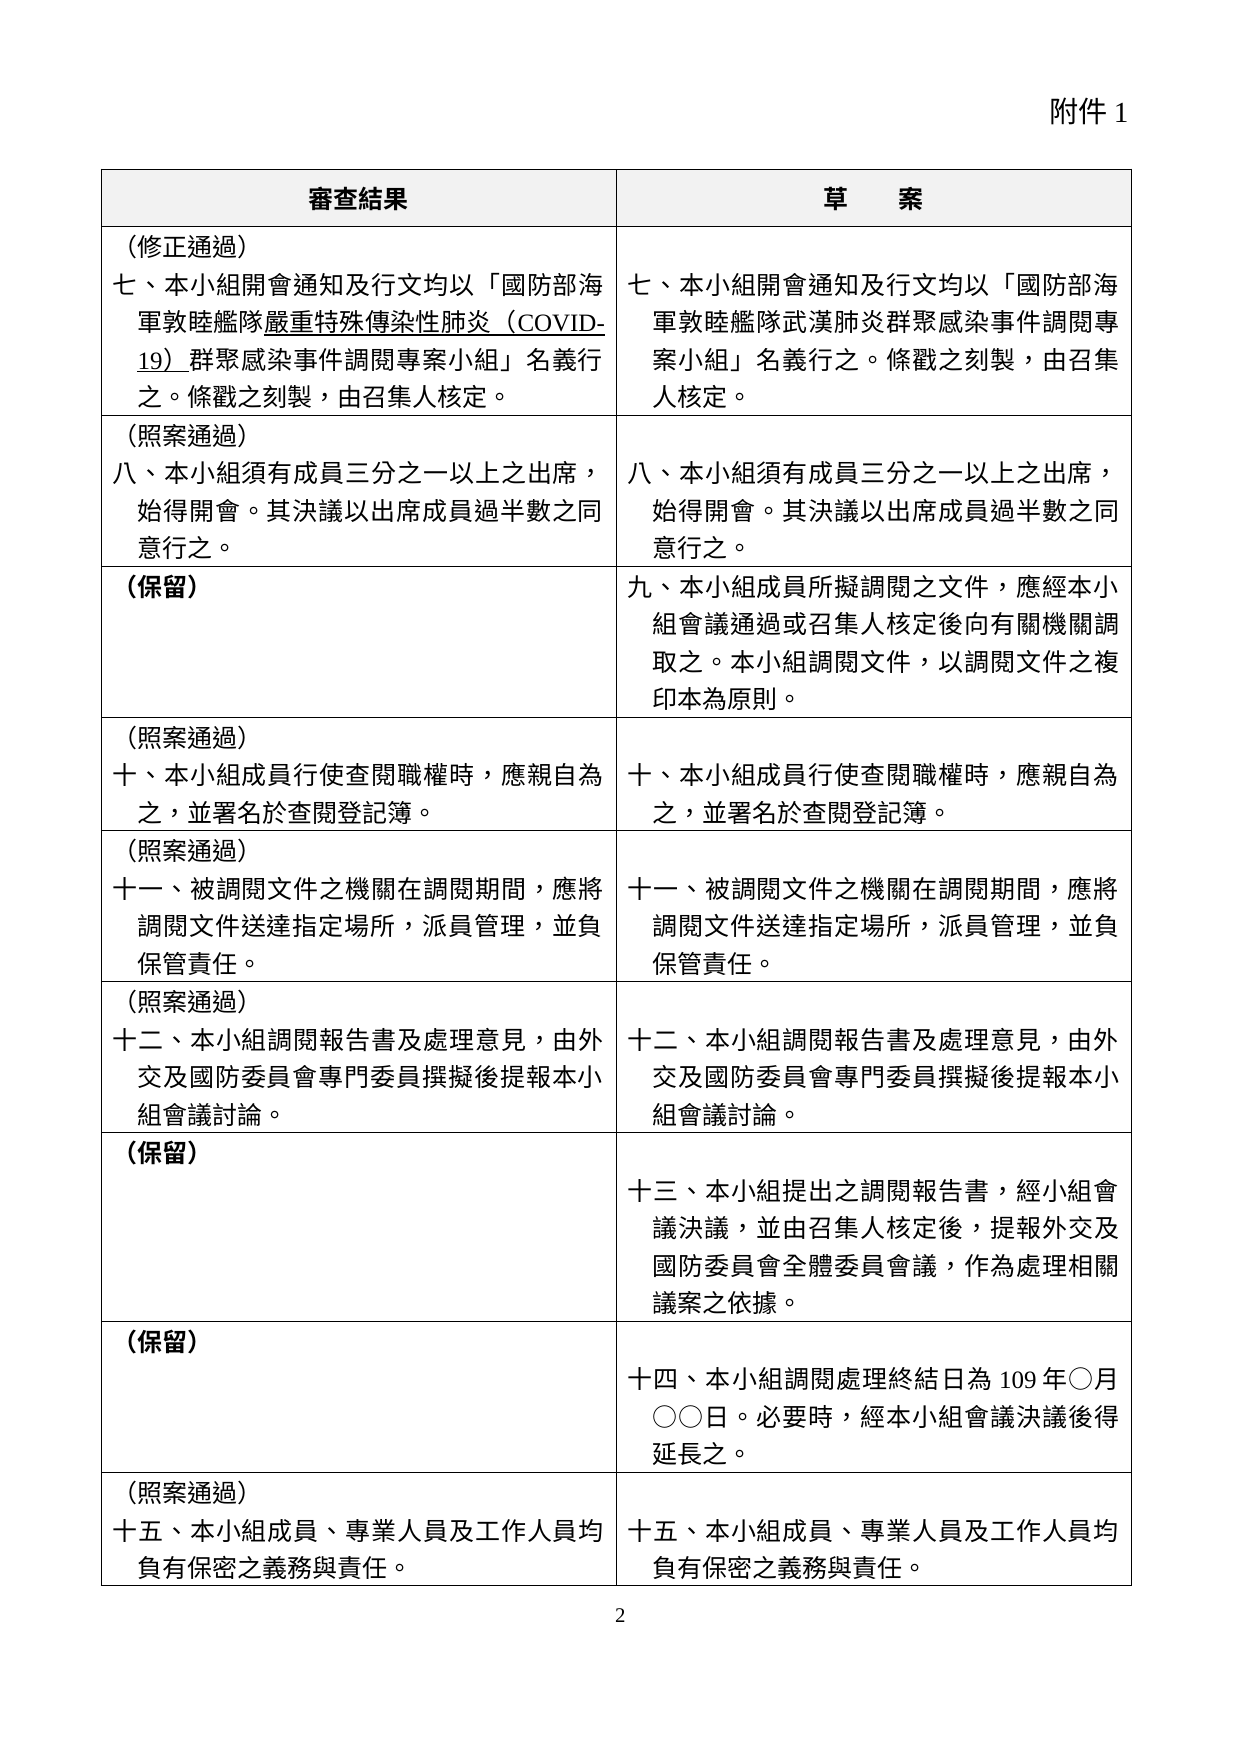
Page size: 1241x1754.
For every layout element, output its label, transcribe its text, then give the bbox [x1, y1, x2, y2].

table_cell （照案通過） 十、本小組成員行使查閱職權時，應親自為之，並署名於查閱登記簿。 [102, 718, 616, 830]
table_cell 十一、被調閱文件之機關在調閱期間，應將調閱文件送達指定場所，派員管理，並負保管責任。 [617, 831, 1131, 981]
table_cell 十三、本小組提出之調閱報告書，經小組會議決議，並由召集人核定後，提報外交及國防委員會全體委員會議，作為處理相關議案之依據。 [617, 1133, 1131, 1321]
table_cell （照案通過） 十一、被調閱文件之機關在調閱期間，應將調閱文件送達指定場所，派員管理，並負保管責任。 [102, 831, 616, 981]
table_cell （保留） [102, 1322, 616, 1472]
table_header 草 案 [617, 170, 1131, 226]
table_cell （照案通過） 十二、本小組調閱報告書及處理意見，由外交及國防委員會專門委員撰擬後提報本小組會議討論。 [102, 982, 616, 1132]
table_cell 八、本小組須有成員三分之一以上之出席，始得開會。其決議以出席成員過半數之同意行之。 [617, 416, 1131, 566]
table_cell 十二、本小組調閱報告書及處理意見，由外交及國防委員會專門委員撰擬後提報本小組會議討論。 [617, 982, 1131, 1132]
table_cell （照案通過） 八、本小組須有成員三分之一以上之出席，始得開會。其決議以出席成員過半數之同意行之。 [102, 416, 616, 566]
table_cell 十五、本小組成員、專業人員及工作人員均負有保密之義務與責任。 [617, 1473, 1131, 1585]
table_cell （保留） [102, 1133, 616, 1321]
table_cell 九、本小組成員所擬調閱之文件，應經本小組會議通過或召集人核定後向有關機關調取之。本小組調閱文件，以調閱文件之複印本為原則。 [617, 567, 1131, 717]
table_cell （修正通過） 七、本小組開會通知及行文均以「國防部海軍敦睦艦隊嚴重特殊傳染性肺炎（COVID-19）群聚感染事件調閱專案小組」名義行之。條戳之刻製，由召集人核定。 [102, 227, 616, 414]
table_header 審查結果 [102, 170, 616, 226]
table_cell 七、本小組開會通知及行文均以「國防部海軍敦睦艦隊武漢肺炎群聚感染事件調閱專案小組」名義行之。條戳之刻製，由召集人核定。 [617, 227, 1131, 414]
table_cell 十、本小組成員行使查閱職權時，應親自為之，並署名於查閱登記簿。 [617, 718, 1131, 830]
table_cell （保留） [102, 567, 616, 717]
table_cell 十四、本小組調閱處理終結日為109年○月○○日。必要時，經本小組會議決議後得延長之。 [617, 1322, 1131, 1472]
table_cell （照案通過） 十五、本小組成員、專業人員及工作人員均負有保密之義務與責任。 [102, 1473, 616, 1585]
